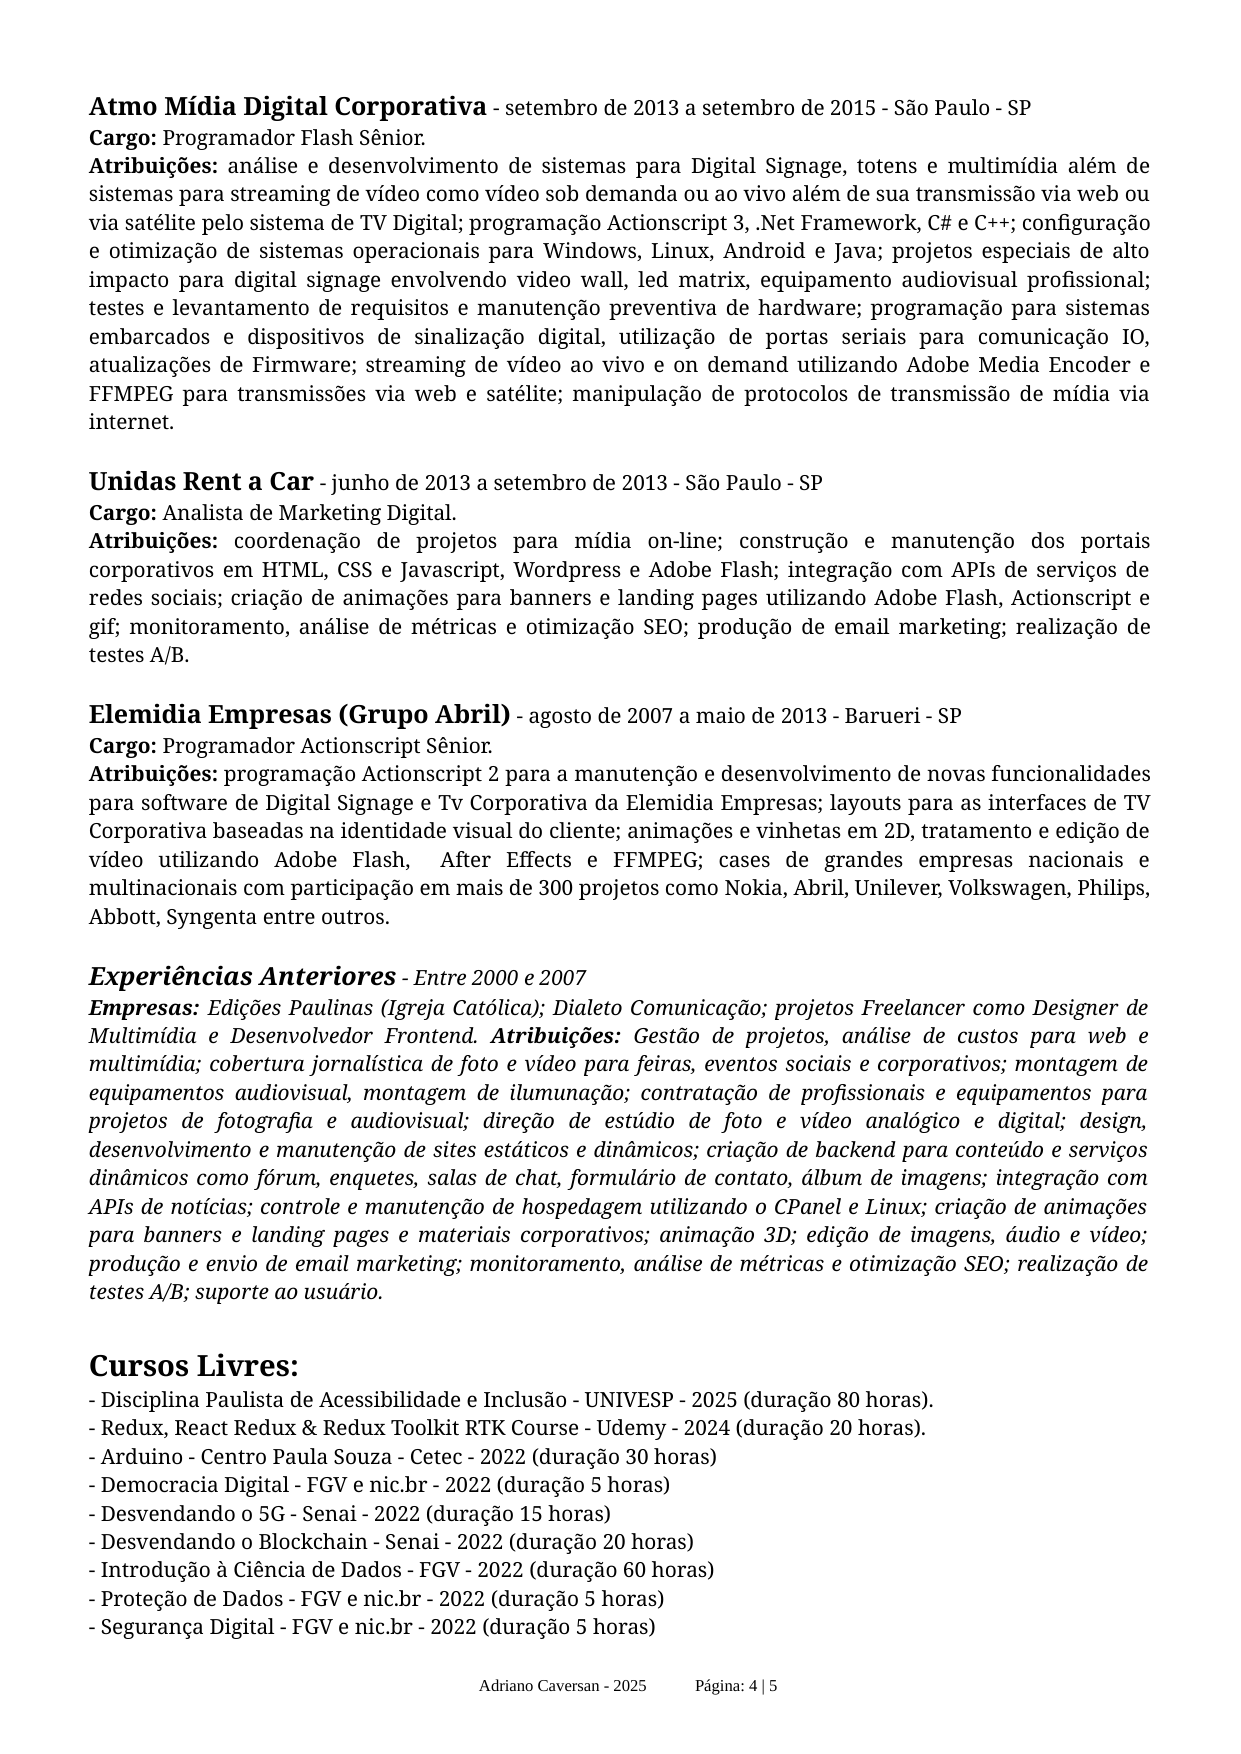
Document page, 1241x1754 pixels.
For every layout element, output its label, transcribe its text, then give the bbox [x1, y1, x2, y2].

text - Proteção de Dados - FGV e nic.br - 2022 (duração 5 horas) [89, 1584, 1152, 1612]
text - Disciplina Paulista de Acessibilidade e Inclusão - UNIVESP - 2025 (duração 80 horas). [89, 1385, 1152, 1413]
text - Arduino - Centro Paula Souza - Cetec - 2022 (duração 30 horas) [89, 1442, 1152, 1470]
text Cursos Livres: [89, 1345, 1152, 1385]
text - Desvendando o 5G - Senai - 2022 (duração 15 horas) [89, 1499, 1152, 1527]
text - Segurança Digital - FGV e nic.br - 2022 (duração 5 horas) [89, 1612, 1152, 1641]
text - Introdução à Ciência de Dados - FGV - 2022 (duração 60 horas) [89, 1556, 1152, 1584]
text Cargo: Programador Actionscript Sênior. [89, 731, 1152, 759]
text Atribuições: coordenação de projetos para mídia on-line; construção e manutenção dos portais corporativos em HTML, CSS e Javascript, Wordpress e Adobe Flash; integração com APIs de serviços de redes sociais; criação de animações para banners e landing pages utilizando Adobe Flash, Actionscript e gif; monitoramento, análise de métricas e otimização SEO; produção de email marketing; realização de testes A/B. [89, 526, 1152, 669]
text Empresas: Edições Paulinas (Igreja Católica); Dialeto Comunicação; projetos Freelancer como Designer de Multimídia e Desenvolvedor Frontend. Atribuições: Gestão de projetos, análise de custos para web e multimídia; cobertura jornalística de foto e vídeo para feiras, eventos sociais e corporativos; montagem de equipamentos audiovisual, montagem de ilumunação; contratação de profissionais e equipamentos para projetos de fotografia e audiovisual; direção de estúdio de foto e vídeo analógico e digital; design, desenvolvimento e manutenção de sites estáticos e dinâmicos; criação de backend para conteúdo e serviços dinâmicos como fórum, enquetes, salas de chat, formulário de contato, álbum de imagens; integração com APIs de notícias; controle e manutenção de hospedagem utilizando o CPanel e Linux; criação de animações para banners e landing pages e materiais corporativos; animação 3D; edição de imagens, áudio e vídeo; produção e envio de email marketing; monitoramento, análise de métricas e otimização SEO; realização de testes A/B; suporte ao usuário. [89, 993, 1152, 1306]
text Elemidia Empresas (Grupo Abril) - agosto de 2007 a maio de 2013 - Barueri - SP [89, 697, 1152, 731]
text Cargo: Analista de Marketing Digital. [89, 498, 1152, 526]
text - Democracia Digital - FGV e nic.br - 2022 (duração 5 horas) [89, 1470, 1152, 1499]
text Unidas Rent a Car - junho de 2013 a setembro de 2013 - São Paulo - SP [89, 464, 1152, 498]
text Atribuições: programação Actionscript 2 para a manutenção e desenvolvimento de novas funcionalidades para software de Digital Signage e Tv Corporativa da Elemidia Empresas; layouts para as interfaces de TV Corporativa baseadas na identidade visual do cliente; animações e vinhetas em 2D, tratamento e edição de vídeo utilizando Adobe Flash, After Effects e FFMPEG; cases de grandes empresas nacionais e multinacionais com participação em mais de 300 projetos como Nokia, Abril, Unilever, Volkswagen, Philips, Abbott, Syngenta entre outros. [89, 759, 1152, 930]
text - Redux, React Redux & Redux Toolkit RTK Course - Udemy - 2024 (duração 20 horas). [89, 1413, 1152, 1442]
text Cargo: Programador Flash Sênior. [89, 123, 1152, 151]
text Experiências Anteriores - Entre 2000 e 2007 [89, 959, 1152, 993]
text Atribuições: análise e desenvolvimento de sistemas para Digital Signage, totens e multimídia além de sistemas para streaming de vídeo como vídeo sob demanda ou ao vivo além de sua transmissão via web ou via satélite pelo sistema de TV Digital; programação Actionscript 3, .Net Framework, C# e C++; configuração e otimização de sistemas operacionais para Windows, Linux, Android e Java; projetos especiais de alto impacto para digital signage envolvendo video wall, led matrix, equipamento audiovisual profissional; testes e levantamento de requisitos e manutenção preventiva de hardware; programação para sistemas embarcados e dispositivos de sinalização digital, utilização de portas seriais para comunicação IO, atualizações de Firmware; streaming de vídeo ao vivo e on demand utilizando Adobe Media Encoder e FFMPEG para transmissões via web e satélite; manipulação de protocolos de transmissão de mídia via internet. [89, 151, 1152, 436]
text - Desvendando o Blockchain - Senai - 2022 (duração 20 horas) [89, 1527, 1152, 1556]
text Atmo Mídia Digital Corporativa - setembro de 2013 a setembro de 2015 - São Paulo - SP [89, 89, 1152, 123]
